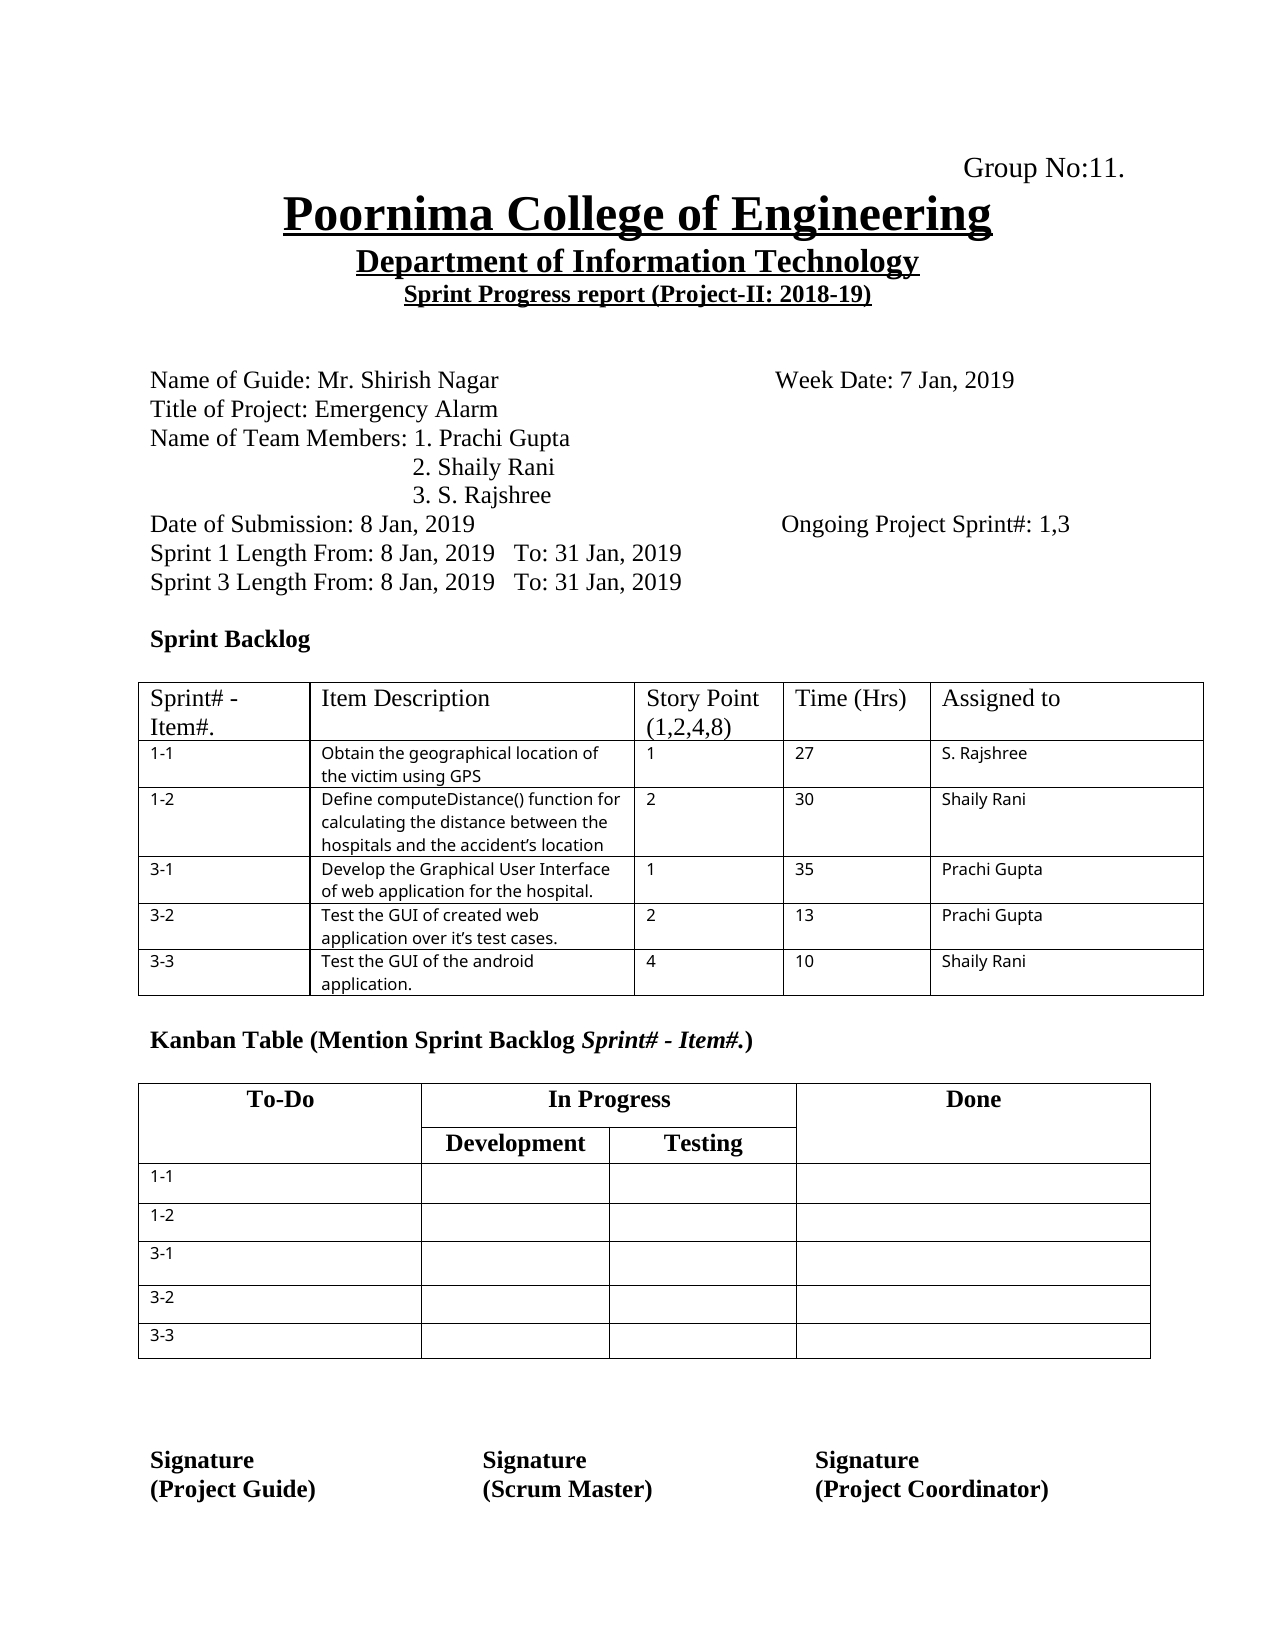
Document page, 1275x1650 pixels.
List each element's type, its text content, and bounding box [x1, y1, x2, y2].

table_cell 35 [784, 857, 930, 902]
table_header Story Point (1,2,4,8) [635, 683, 783, 740]
table_cell 2 [635, 904, 783, 949]
table_cell [422, 1164, 609, 1202]
table_header Signature (Project Guide) [139, 1416, 471, 1502]
table_header In Progress [422, 1084, 796, 1127]
text 3. S. Rajshree [150, 481, 1125, 509]
text Department of Information Technology [150, 241, 1125, 279]
table_cell 1-1 [139, 1164, 421, 1202]
text Sprint Backlog [150, 624, 1125, 653]
table_cell [610, 1286, 796, 1323]
table_header Sprint# - Item#. [139, 683, 309, 740]
table_cell [610, 1164, 796, 1202]
text Name of Guide: Mr. Shirish Nagar Week Date: 7 Jan, 2019 [150, 366, 1125, 394]
table_cell Prachi Gupta [931, 857, 1203, 902]
text Sprint 3 Length From: 8 Jan, 2019 To: 31 Jan, 2019 [150, 567, 1125, 596]
table_cell [422, 1242, 609, 1285]
table_cell [797, 1286, 1150, 1323]
table_cell [610, 1204, 796, 1241]
table_cell 3-1 [139, 857, 309, 902]
table_cell 2 [635, 788, 783, 856]
table_cell [797, 1324, 1150, 1358]
text Kanban Table (Mention Sprint Backlog Sprint# - Item#.) [150, 1025, 1125, 1054]
table_cell 3-3 [139, 950, 309, 995]
text Poornima College of Engineering [150, 183, 1125, 241]
table_header To-Do [139, 1084, 421, 1163]
text Group No:11. [150, 150, 1125, 183]
table_header Time (Hrs) [784, 683, 930, 740]
table_cell [422, 1286, 609, 1323]
table_cell [422, 1204, 609, 1241]
table_cell Prachi Gupta [931, 904, 1203, 949]
table_cell [422, 1324, 609, 1358]
table_cell Obtain the geographical location of the victim using GPS [311, 741, 634, 787]
table_cell [797, 1164, 1150, 1202]
table_cell 3-1 [139, 1242, 421, 1285]
table_cell [797, 1204, 1150, 1241]
table_cell [610, 1242, 796, 1285]
text Sprint 1 Length From: 8 Jan, 2019 To: 31 Jan, 2019 [150, 538, 1125, 567]
table_header Signature (Scrum Master) [471, 1416, 804, 1502]
table_cell Test the GUI of the android application. [311, 950, 634, 995]
table_cell [797, 1242, 1150, 1285]
table_cell 10 [784, 950, 930, 995]
table_cell [610, 1324, 796, 1358]
table_cell 1-2 [139, 788, 309, 856]
table_cell S. Rajshree [931, 741, 1203, 787]
table_cell 1 [635, 857, 783, 902]
text 2. Shaily Rani [150, 452, 1125, 481]
table_cell Testing [610, 1128, 796, 1163]
table_header Done [797, 1084, 1150, 1163]
table_cell 3-2 [139, 904, 309, 949]
table_cell Develop the Graphical User Interface of web application for the hospital. [311, 857, 634, 902]
table_cell 13 [784, 904, 930, 949]
table_cell Test the GUI of created web application over it’s test cases. [311, 904, 634, 949]
table_header Signature (Project Coordinator) [804, 1416, 1136, 1502]
table_header Assigned to [931, 683, 1203, 740]
text Date of Submission: 8 Jan, 2019 Ongoing Project Sprint#: 1,3 [150, 509, 1125, 538]
table_cell Shaily Rani [931, 788, 1203, 856]
table_cell 30 [784, 788, 930, 856]
table_cell 1-1 [139, 741, 309, 787]
table_cell 3-3 [139, 1324, 421, 1358]
table_cell 4 [635, 950, 783, 995]
table_cell Shaily Rani [931, 950, 1203, 995]
text Sprint Progress report (Project-II: 2018-19) [150, 279, 1125, 308]
table_cell 1 [635, 741, 783, 787]
table_cell 1-2 [139, 1204, 421, 1241]
table_cell 27 [784, 741, 930, 787]
table_header Item Description [311, 683, 634, 740]
text Title of Project: Emergency Alarm [150, 394, 1125, 423]
text Name of Team Members: 1. Prachi Gupta [150, 423, 1125, 452]
table_cell Define computeDistance() function for calculating the distance between the hospitals and the accident’s location [311, 788, 634, 856]
table_cell Development [422, 1128, 609, 1163]
table_cell 3-2 [139, 1286, 421, 1323]
